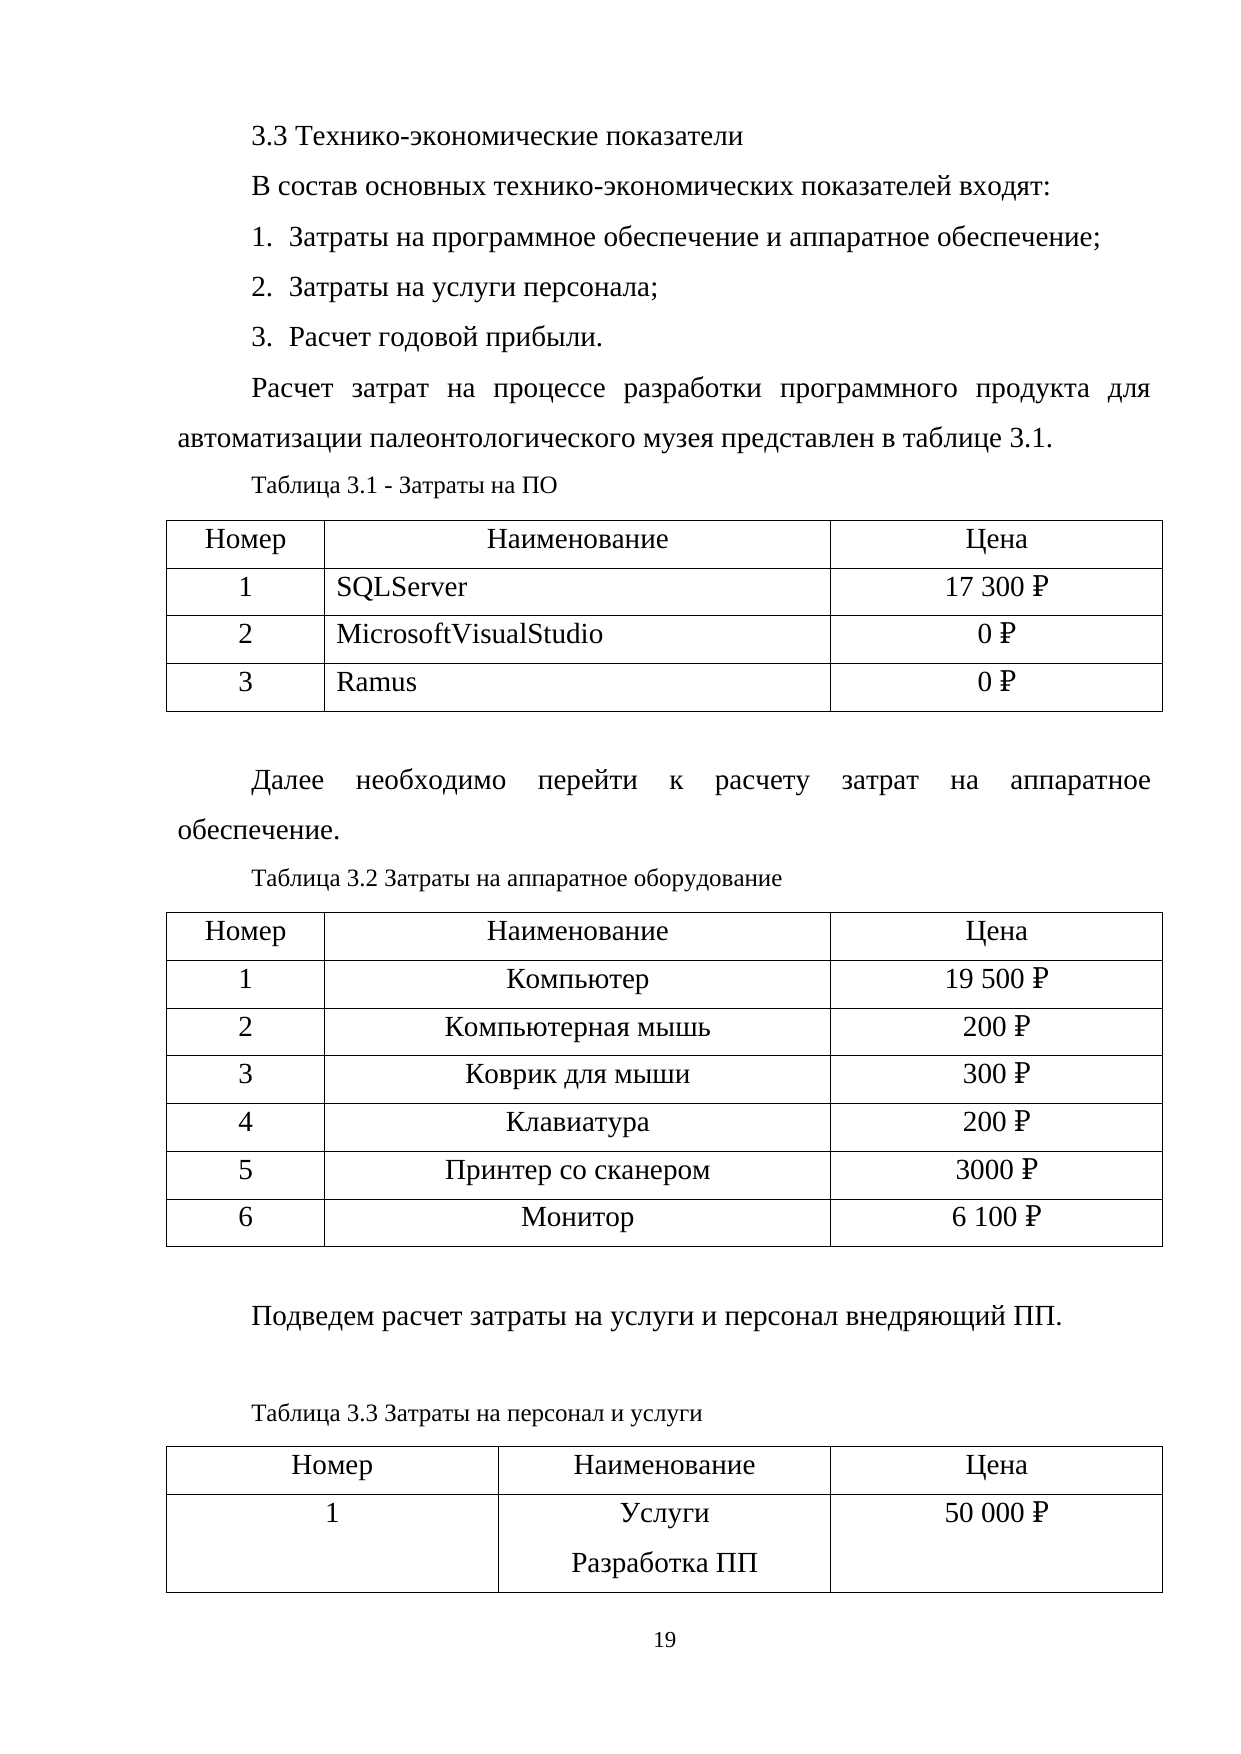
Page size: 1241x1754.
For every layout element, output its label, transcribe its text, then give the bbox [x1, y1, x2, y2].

table_cell 2 [167, 1009, 324, 1055]
table_cell Принтер со сканером [325, 1152, 830, 1198]
table_cell 3 [167, 1056, 324, 1103]
table_cell 1 [167, 961, 324, 1008]
table_cell SQLServer [325, 569, 830, 615]
text 3.3 Технико-экономические показатели [177, 118, 1152, 152]
text В состав основных технико-экономических показателей входят: [177, 168, 1152, 202]
table_cell Компьютерная мышь [325, 1009, 830, 1055]
table_cell Ramus [325, 664, 830, 711]
table_cell 300 ₽ [831, 1056, 1162, 1103]
table_cell 3 [167, 664, 324, 711]
table_cell Монитор [325, 1200, 830, 1246]
table_cell 200 ₽ [831, 1009, 1162, 1055]
text Таблица 3.3 Затраты на персонал и услуги [177, 1398, 1152, 1427]
table_cell 6 [167, 1200, 324, 1246]
table_header Наименование [325, 521, 830, 568]
table_cell Коврик для мыши [325, 1056, 830, 1103]
table_cell 1 [167, 1495, 498, 1592]
list Затраты на услуги персонала; [251, 269, 1152, 303]
table_header Номер [167, 913, 324, 960]
table_cell 19 500 ₽ [831, 961, 1162, 1008]
table_header Наименование [499, 1447, 830, 1494]
table_cell 1 [167, 569, 324, 615]
text Подведем расчет затраты на услуги и персонал внедряющий ПП. [177, 1298, 1152, 1331]
table_header Цена [831, 913, 1162, 960]
table_cell 50 000 ₽ [831, 1495, 1162, 1592]
list Расчет годовой прибыли. [251, 319, 1152, 353]
table_cell 6 100 ₽ [831, 1200, 1162, 1246]
table_cell 3000 ₽ [831, 1152, 1162, 1198]
text Таблица 3.2 Затраты на аппаратное оборудование [177, 863, 1152, 891]
list Затраты на программное обеспечение и аппаратное обеспечение; [251, 219, 1152, 252]
table_header Наименование [325, 913, 830, 960]
table_header Цена [831, 1447, 1162, 1494]
table_cell 17 300 ₽ [831, 569, 1162, 615]
text Далее необходимо перейти к расчету затрат на аппаратное обеспечение. [177, 762, 1152, 846]
table_header Номер [167, 521, 324, 568]
table_cell MicrosoftVisualStudio [325, 616, 830, 663]
table_cell Компьютер [325, 961, 830, 1008]
table_cell Услуги Разработка ПП [499, 1495, 830, 1592]
table_header Цена [831, 521, 1162, 568]
table_cell 0 ₽ [831, 616, 1162, 663]
text Расчет затрат на процессе разработки программного продукта для автоматизации палеонтологического музея представлен в таблице 3.1. [177, 370, 1152, 453]
table_cell 4 [167, 1104, 324, 1151]
table_cell 0 ₽ [831, 664, 1162, 711]
table_cell 200 ₽ [831, 1104, 1162, 1151]
table_cell 5 [167, 1152, 324, 1198]
table_header Номер [167, 1447, 498, 1494]
table_cell 2 [167, 616, 324, 663]
table_cell Клавиатура [325, 1104, 830, 1151]
text Таблица 3.1 - Затраты на ПО [177, 470, 1152, 499]
